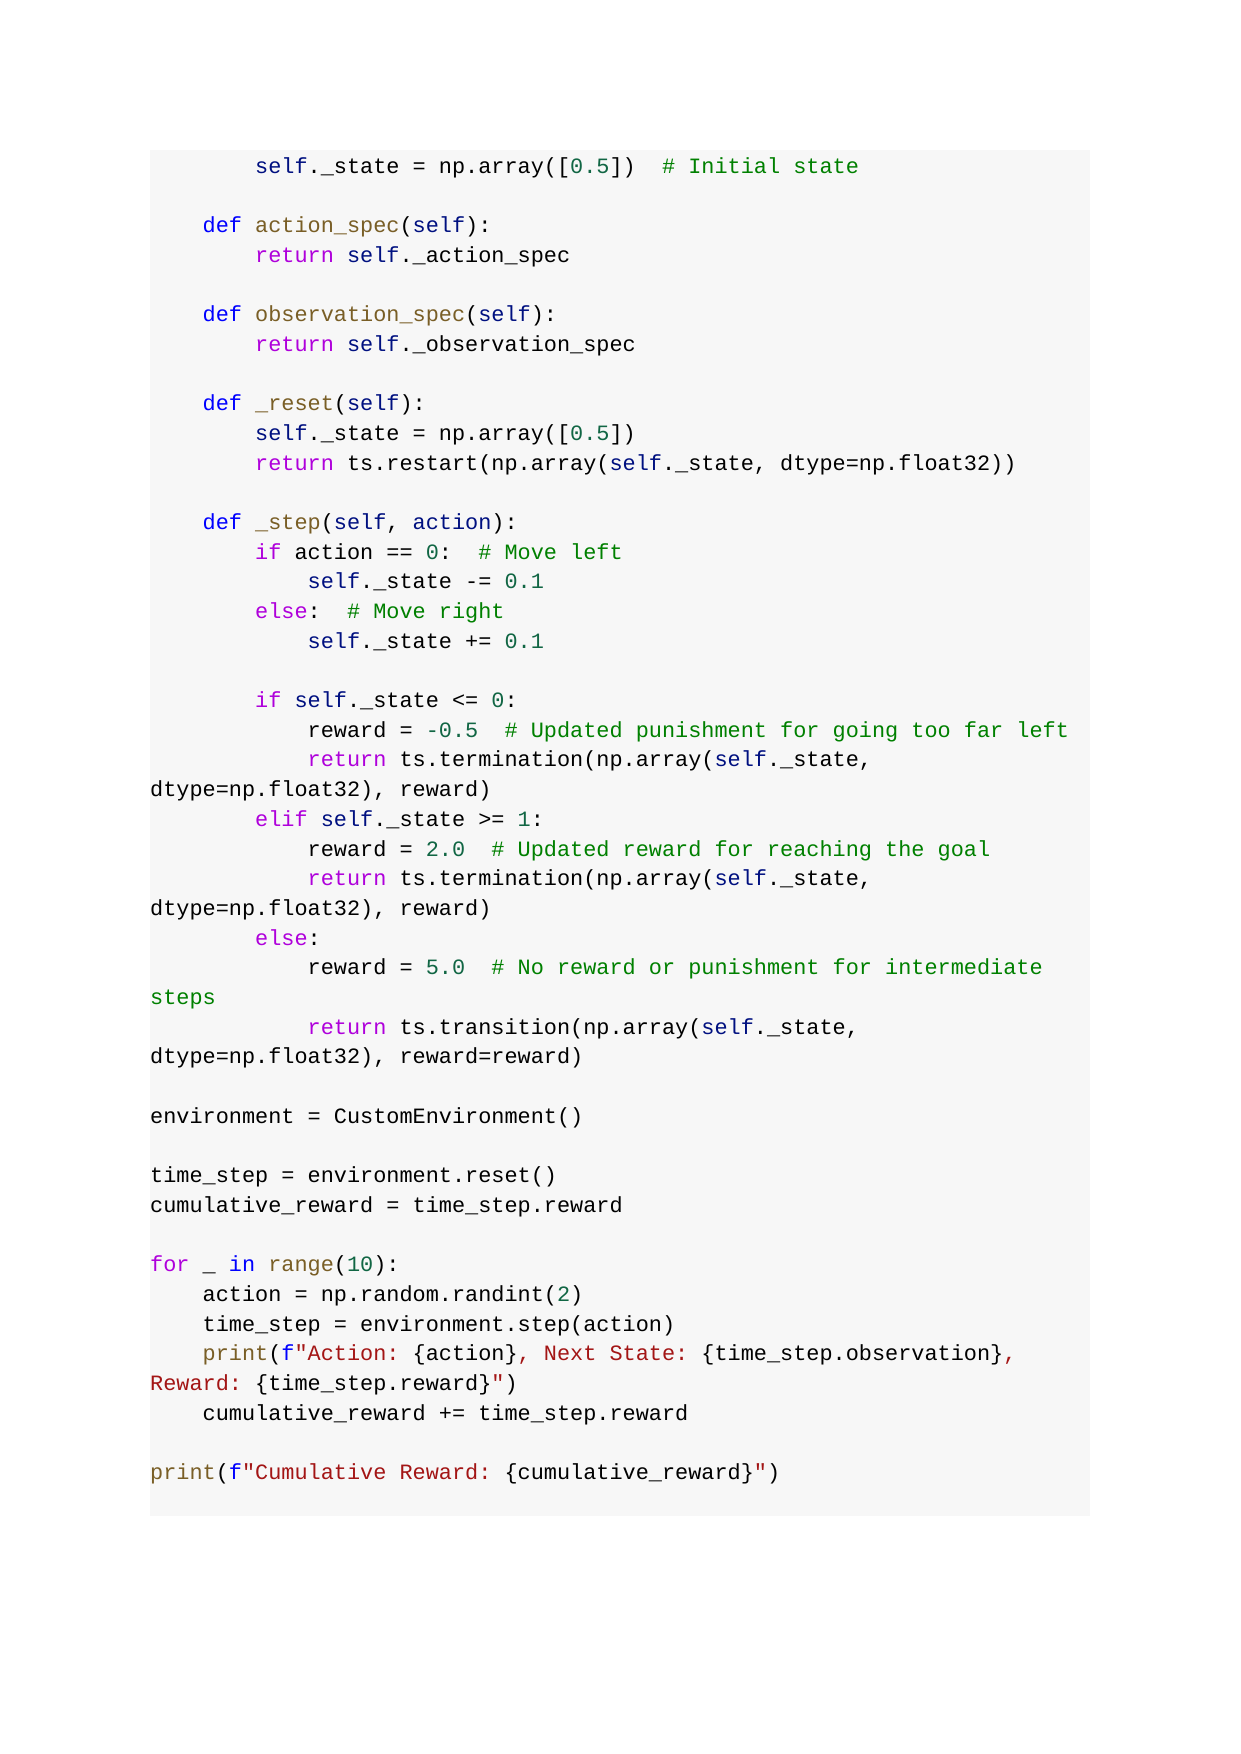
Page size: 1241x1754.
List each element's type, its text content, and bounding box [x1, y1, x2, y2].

text return ts.restart(np.array(self._state, dtype=np.float32)) [150, 447, 1090, 477]
text self._state -= 0.1 [150, 566, 1090, 595]
text action = np.random.randint(2) [150, 1278, 1090, 1308]
text return ts.termination(np.array(self._state, dtype=np.float32), reward) [150, 862, 1090, 922]
text def _step(self, action): [150, 506, 1090, 536]
text def action_spec(self): [150, 209, 1090, 239]
text print(f"Action: {action}, Next State: {time_step.observation}, Reward: {time_step.reward}") [150, 1337, 1090, 1397]
text else: [150, 922, 1090, 952]
text reward = 5.0 # No reward or punishment for intermediate steps [150, 952, 1090, 1011]
text return self._observation_spec [150, 328, 1090, 358]
text return ts.transition(np.array(self._state, dtype=np.float32), reward=reward) [150, 1011, 1090, 1070]
text cumulative_reward = time_step.reward [150, 1189, 1090, 1219]
text self._state = np.array([0.5]) [150, 417, 1090, 447]
text cumulative_reward += time_step.reward [150, 1397, 1090, 1427]
text self._state = np.array([0.5]) # Initial state [150, 150, 1090, 180]
text print(f"Cumulative Reward: {cumulative_reward}") [150, 1456, 1090, 1486]
text time_step = environment.step(action) [150, 1308, 1090, 1337]
text reward = 2.0 # Updated reward for reaching the goal [150, 833, 1090, 862]
text reward = -0.5 # Updated punishment for going too far left [150, 714, 1090, 744]
text self._state += 0.1 [150, 625, 1090, 655]
text for _ in range(10): [150, 1248, 1090, 1278]
text if action == 0: # Move left [150, 536, 1090, 566]
text return self._action_spec [150, 239, 1090, 269]
text elif self._state >= 1: [150, 803, 1090, 833]
text return ts.termination(np.array(self._state, dtype=np.float32), reward) [150, 744, 1090, 803]
text time_step = environment.reset() [150, 1159, 1090, 1189]
text else: # Move right [150, 595, 1090, 625]
text def observation_spec(self): [150, 298, 1090, 328]
text environment = CustomEnvironment() [150, 1100, 1090, 1130]
text if self._state <= 0: [150, 684, 1090, 714]
text def _reset(self): [150, 387, 1090, 417]
